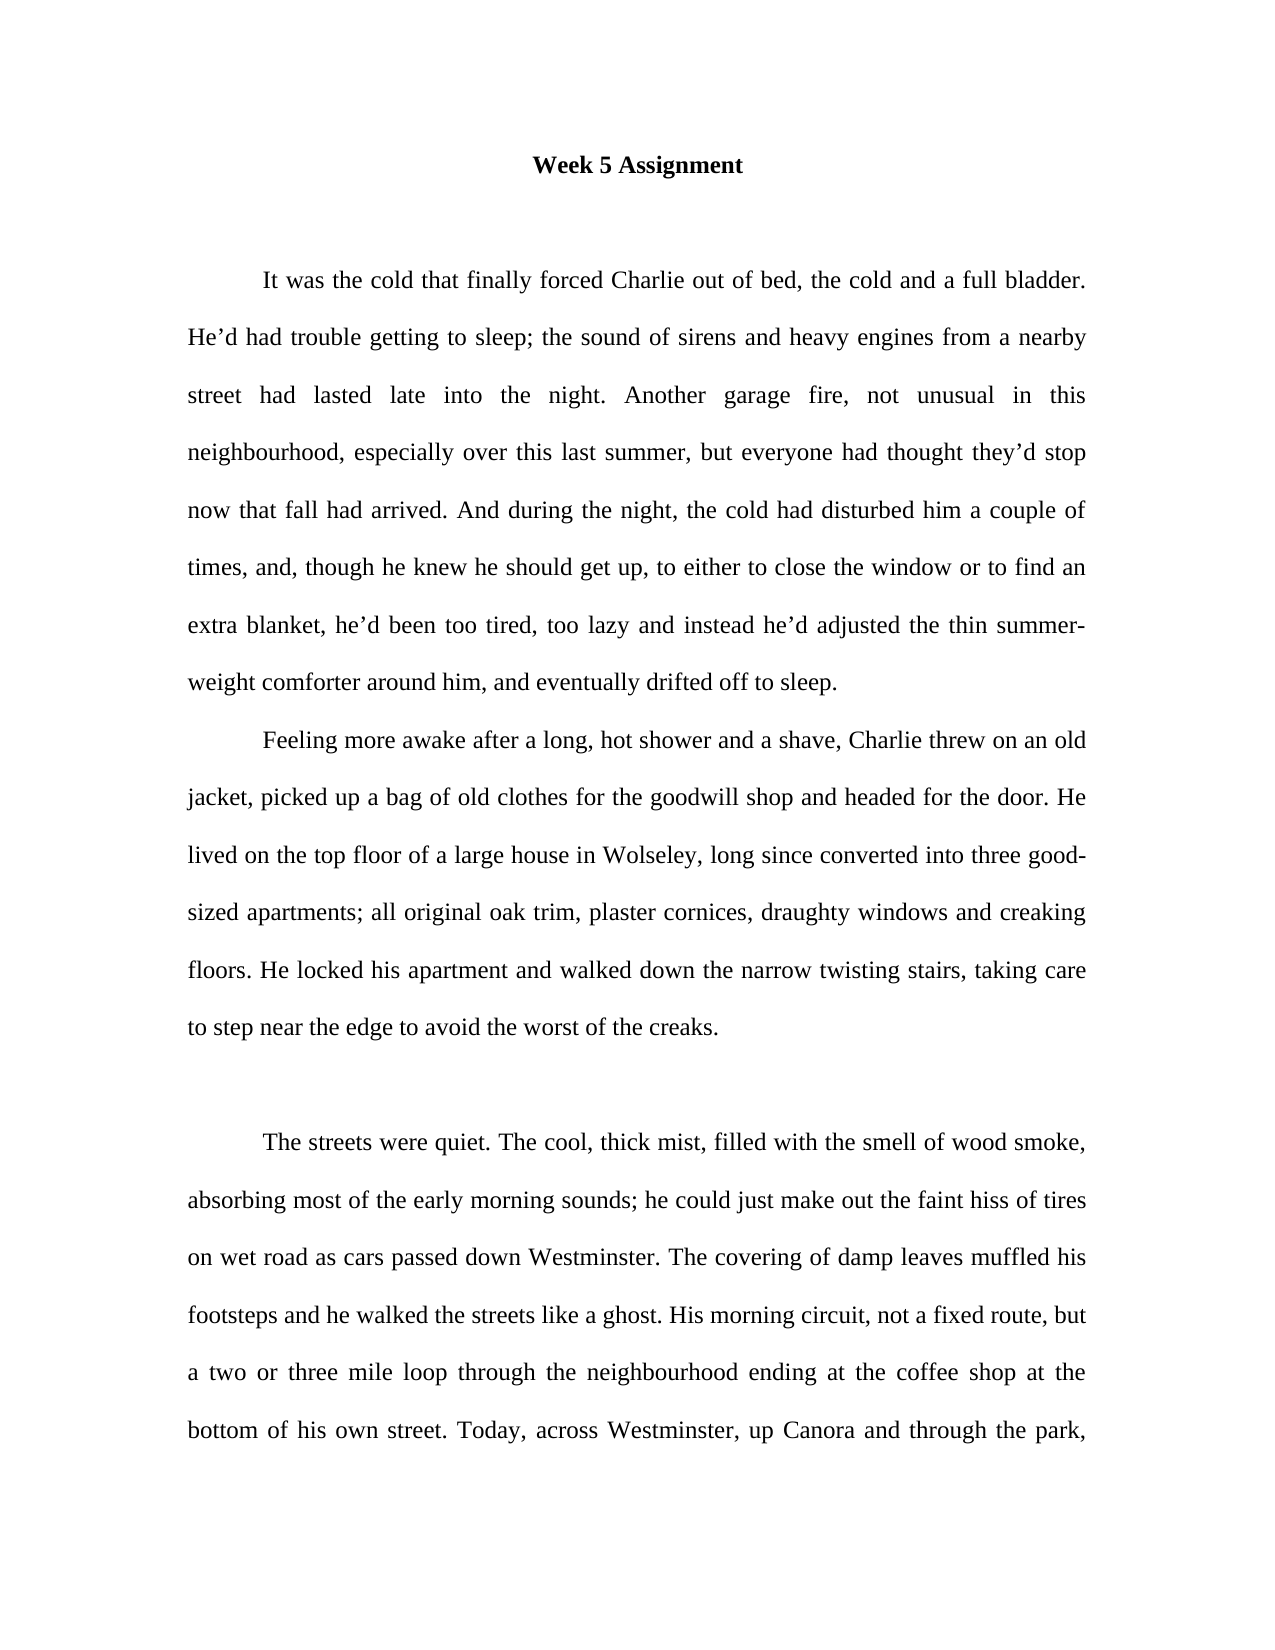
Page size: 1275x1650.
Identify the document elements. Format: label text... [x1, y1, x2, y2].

text It was the cold that finally forced Charlie out of bed, the cold and a full bladder. He’d had trouble getting to sleep; the sound of sirens and heavy engines from a nearby street had lasted late into the night. Another garage fire, not unusual in this neighbourhood, especially over this last summer, but everyone had thought they’d stop now that fall had arrived. And during the night, the cold had disturbed him a couple of times, and, though he knew he should get up, to either to close the window or to find an extra blanket, he’d been too tired, too lazy and instead he’d adjusted the thin summer-weight comforter around him, and eventually drifted off to sleep. [187, 265, 1087, 696]
text Feeling more awake after a long, hot shower and a shave, Charlie threw on an old jacket, picked up a bag of old clothes for the goodwill shop and headed for the door. He lived on the top floor of a large house in Wolseley, long since converted into three good-sized apartments; all original oak trim, plaster cornices, draughty windows and creaking floors. He locked his apartment and walked down the narrow twisting stairs, taking care to step near the edge to avoid the worst of the creaks. [187, 725, 1087, 1041]
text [187, 1127, 1087, 1444]
text Week 5 Assignment [187, 150, 1087, 179]
